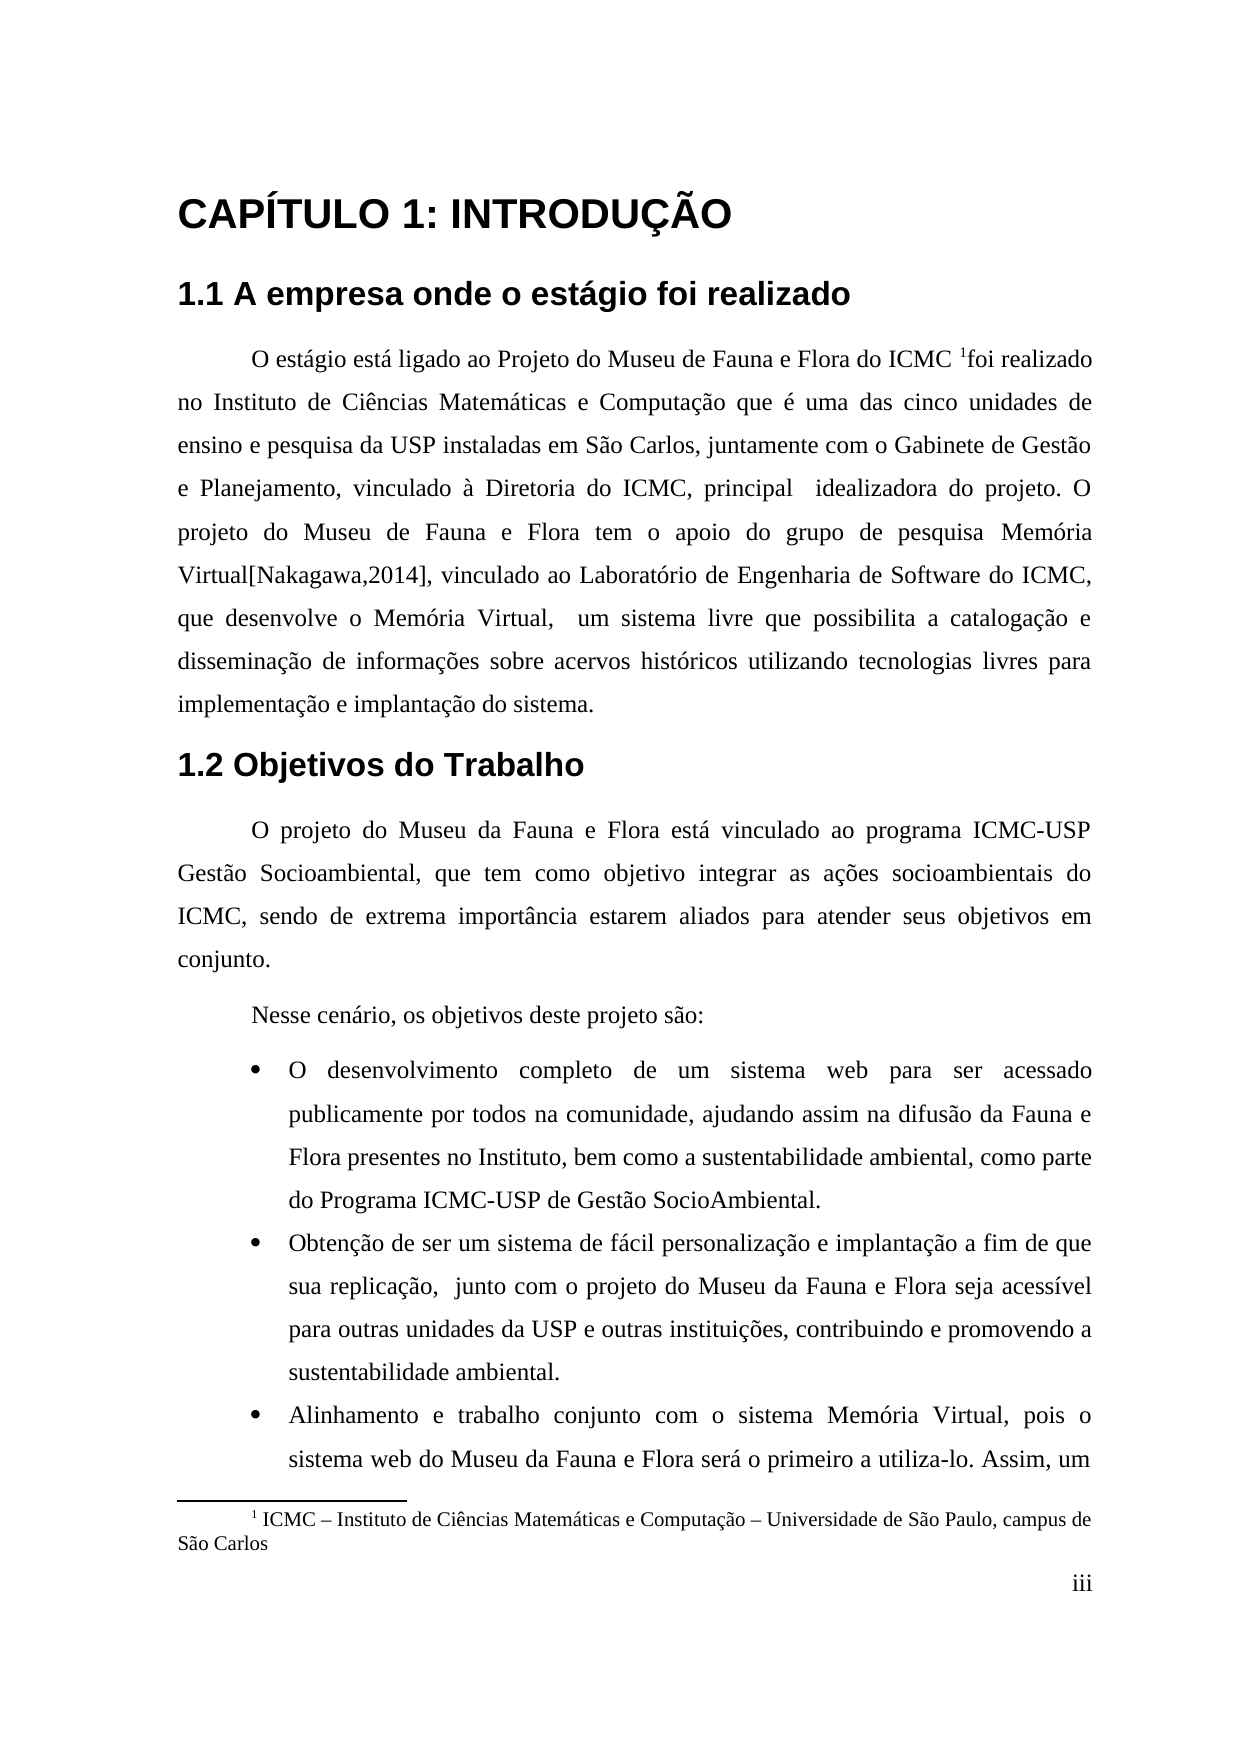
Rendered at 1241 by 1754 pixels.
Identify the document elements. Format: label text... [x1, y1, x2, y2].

list O desenvolvimento completo de um sistema web para ser acessado publicamente por todos na comunidade, ajudando assim na difusão da Fauna e Flora presentes no Instituto, bem como a sustentabilidade ambiental, como parte do Programa ICMC-USP de Gestão SocioAmbiental. [251, 1056, 1092, 1214]
subtitle CAPÍTULO 1: INTRODUÇÃO [177, 190, 1092, 238]
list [251, 1401, 1092, 1472]
text O estágio está ligado ao Projeto do Museu de Fauna e Flora do ICMC foi realizado no Instituto de Ciências Matemáticas e Computação que é uma das cinco unidades de ensino e pesquisa da USP instaladas em São Carlos, juntamente com o Gabinete de Gestão e Planejamento, vinculado à Diretoria do ICMC, principal idealizadora do projeto. O projeto do Museu de Fauna e Flora tem o apoio do grupo de pesquisa Memória Virtual[Nakagawa,2014], vinculado ao Laboratório de Engenharia de Software do ICMC, que desenvolve o Memória Virtual, um sistema livre que possibilita a catalogação e disseminação de informações sobre acervos históricos utilizando tecnologias livres para implementação e implantação do sistema. [177, 344, 1092, 718]
text O projeto do Museu da Fauna e Flora está vinculado ao programa ICMC-USP Gestão Socioambiental, que tem como objetivo integrar as ações socioambientais do ICMC, sendo de extrema importância estarem aliados para atender seus objetivos em conjunto. [177, 815, 1092, 973]
subtitle 1.2 Objetivos do Trabalho [177, 745, 1092, 783]
list Obtenção de ser um sistema de fácil personalização e implantação a fim de que sua replicação, junto com o projeto do Museu da Fauna e Flora seja acessível para outras unidades da USP e outras instituições, contribuindo e promovendo a sustentabilidade ambiental. [251, 1228, 1092, 1386]
text Nesse cenário, os objetivos deste projeto são: [177, 1000, 1092, 1029]
subtitle empresa onde o estágio foi realizado [177, 274, 1092, 312]
